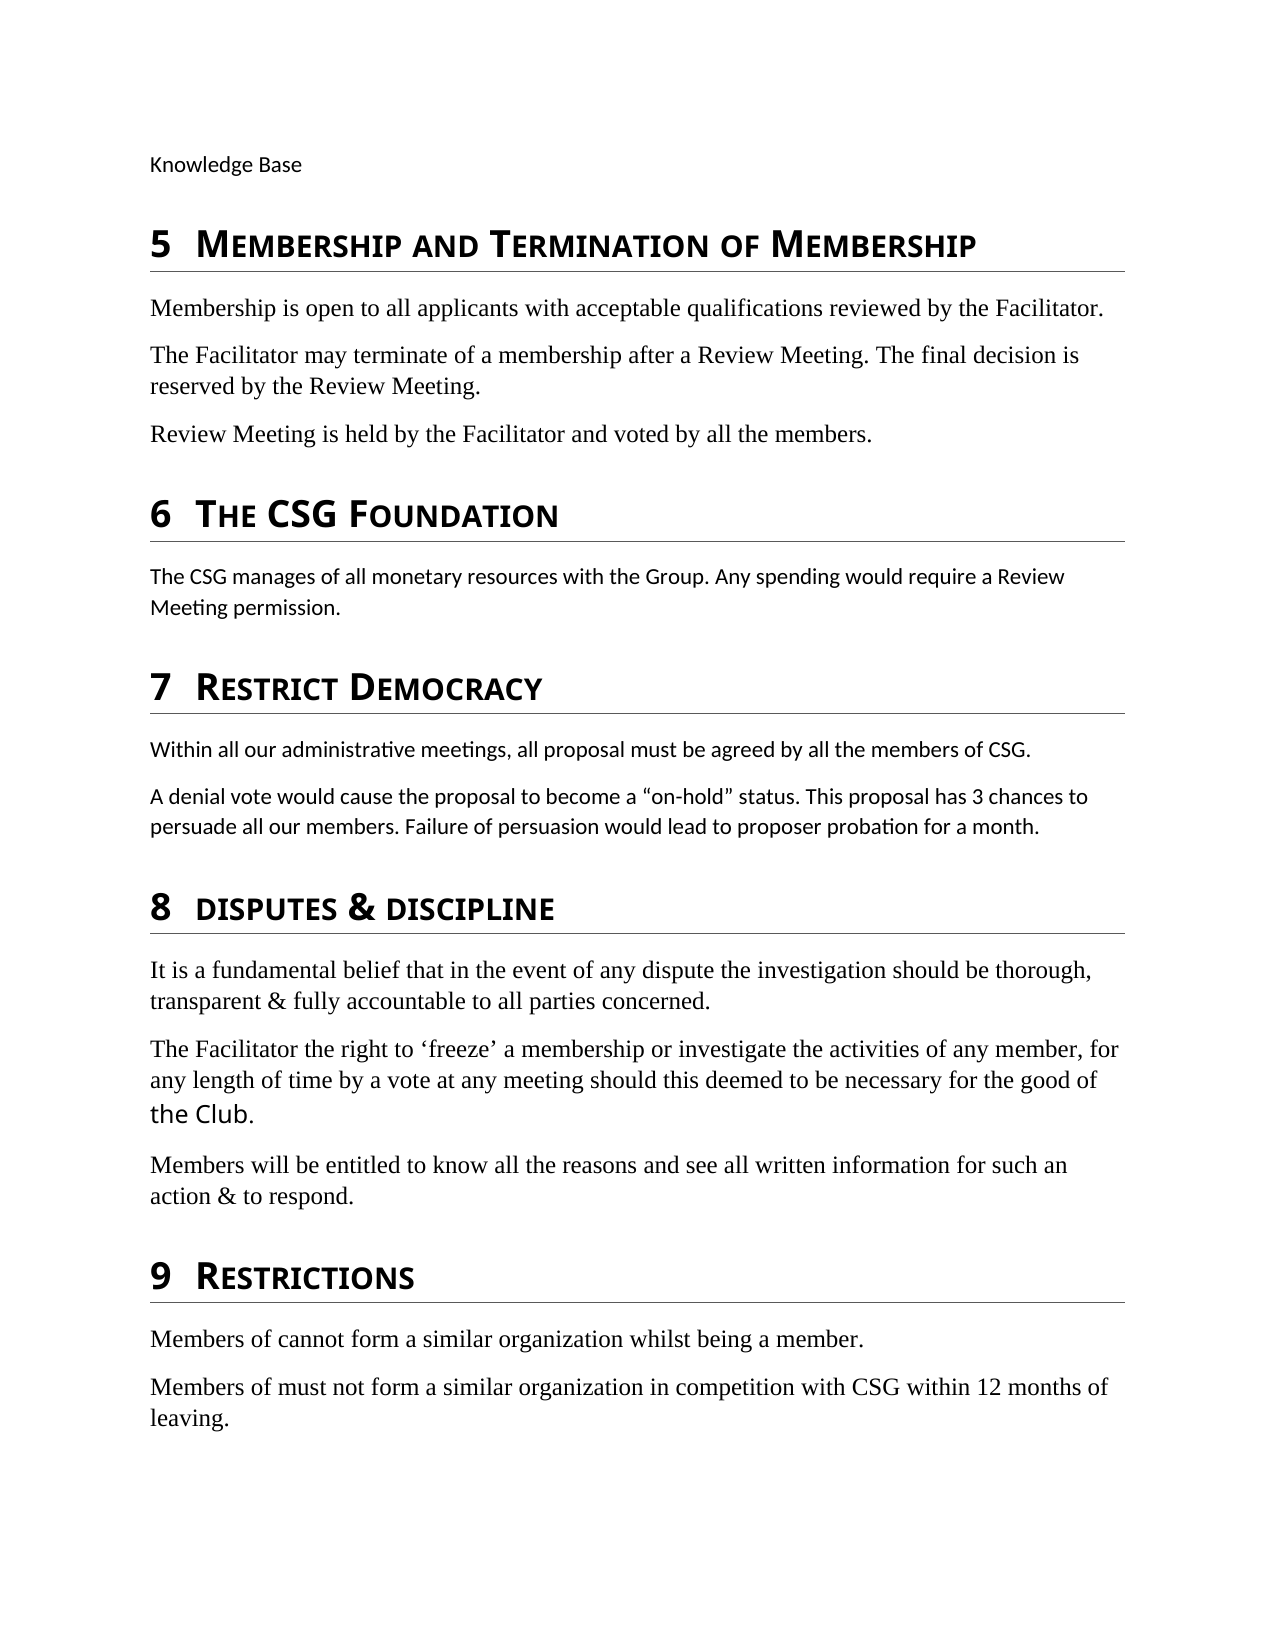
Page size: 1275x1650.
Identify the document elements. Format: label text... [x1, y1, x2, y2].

text Within all our administrative meetings, all proposal must be agreed by all the members of CSG. [150, 735, 1125, 763]
subtitle disputes & discipline [150, 880, 1125, 933]
text It is a fundamental belief that in the event of any dispute the investigation should be thorough, transparent & fully accountable to all parties concerned. [150, 955, 1125, 1015]
text Membership is open to all applicants with acceptable qualifications reviewed by the Facilitator. [150, 293, 1125, 321]
text The Facilitator may terminate of a membership after a Review Meeting. The final decision is reserved by the Review Meeting. [150, 340, 1125, 400]
subtitle Restrictions [150, 1249, 1125, 1302]
text A denial vote would cause the proposal to become a “on-hold” status. This proposal has 3 chances to persuade all our members. Failure of persuasion would lead to proposer probation for a month. [150, 782, 1125, 840]
text The CSG manages of all monetary resources with the Group. Any spending would require a Review Meeting permission. [150, 562, 1125, 621]
text Knowledge Base [150, 150, 1125, 178]
subtitle The CSG Foundation [150, 488, 1125, 541]
text Members will be entitled to know all the reasons and see all written information for such an action & to respond. [150, 1150, 1125, 1209]
text Review Meeting is held by the Facilitator and voted by all the members. [150, 419, 1125, 448]
text Members of cannot form a similar organization whilst being a member. [150, 1324, 1125, 1353]
text The Facilitator the right to ‘freeze’ a membership or investigate the activities of any member, for any length of time by a vote at any meeting should this deemed to be necessary for the good of the Club. [150, 1034, 1125, 1130]
subtitle Membership and Termination of Membership [150, 218, 1125, 271]
text Members of must not form a similar organization in competition with CSG within 12 months of leaving. [150, 1372, 1125, 1432]
subtitle Restrict Democracy [150, 660, 1125, 713]
